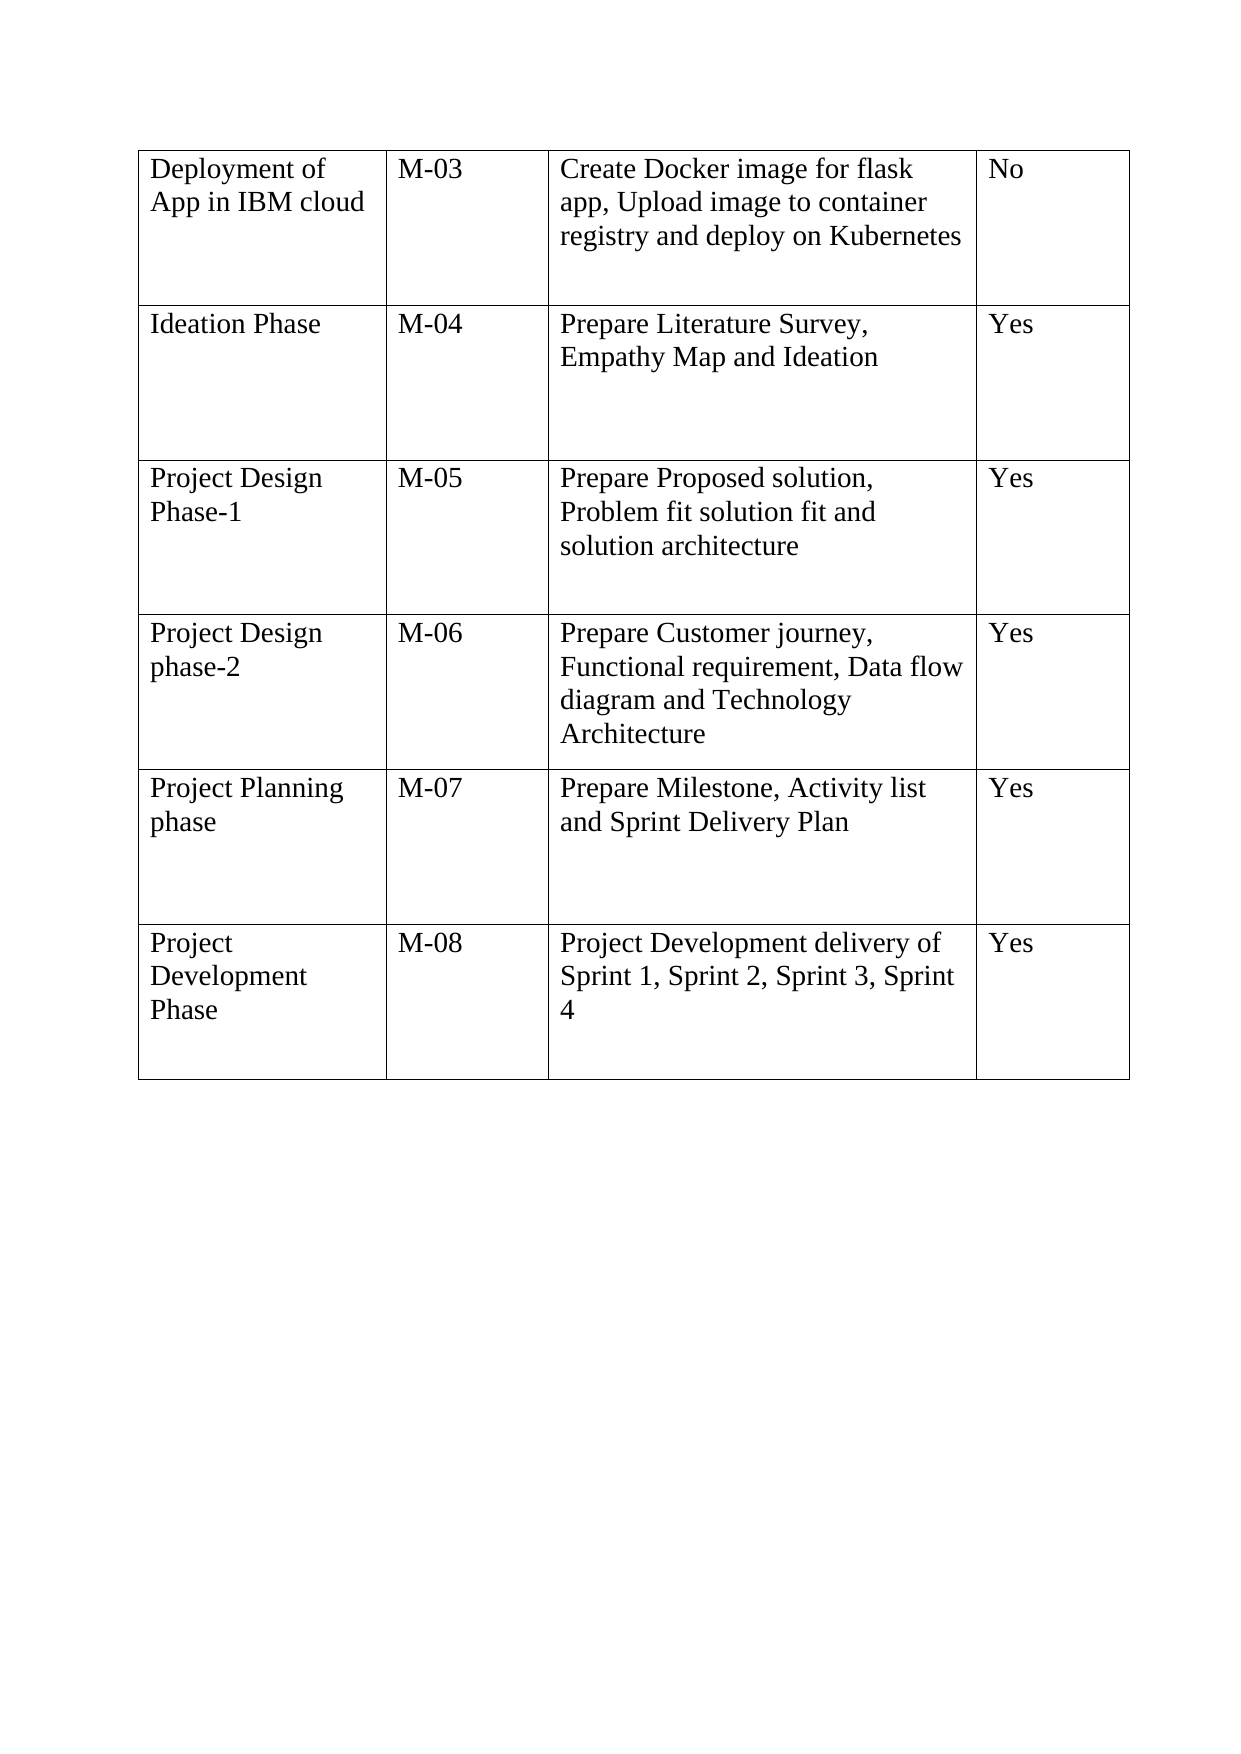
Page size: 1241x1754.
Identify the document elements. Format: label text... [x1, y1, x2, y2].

table_cell M-04 [387, 306, 548, 459]
table_cell No [977, 151, 1129, 305]
table_cell Project Design Phase-1 [139, 461, 386, 614]
table_cell Project Planning phase [139, 770, 386, 924]
table_cell M-05 [387, 461, 548, 614]
table_cell Yes [977, 306, 1129, 459]
table_cell Prepare Customer journey, Functional requirement, Data flow diagram and Technology Architecture [549, 615, 976, 769]
table_cell Project Development Phase [139, 925, 386, 1079]
table_cell Create Docker image for flask app, Upload image to container registry and deploy on Kubernetes [549, 151, 976, 305]
table_cell Yes [977, 770, 1129, 924]
table_cell Prepare Milestone, Activity list and Sprint Delivery Plan [549, 770, 976, 924]
table_cell Deployment of App in IBM cloud [139, 151, 386, 305]
table_cell M-03 [387, 151, 548, 305]
table_cell Prepare Literature Survey, Empathy Map and Ideation [549, 306, 976, 459]
table_cell Yes [977, 925, 1129, 1079]
table_cell Yes [977, 615, 1129, 769]
table_cell Prepare Proposed solution, Problem fit solution fit and solution architecture [549, 461, 976, 614]
table_cell M-07 [387, 770, 548, 924]
table_cell Ideation Phase [139, 306, 386, 459]
table_cell M-08 [387, 925, 548, 1079]
table_cell Project Development delivery of Sprint 1, Sprint 2, Sprint 3, Sprint 4 [549, 925, 976, 1079]
table_cell M-06 [387, 615, 548, 769]
table_cell Project Design phase-2 [139, 615, 386, 769]
table_cell Yes [977, 461, 1129, 614]
